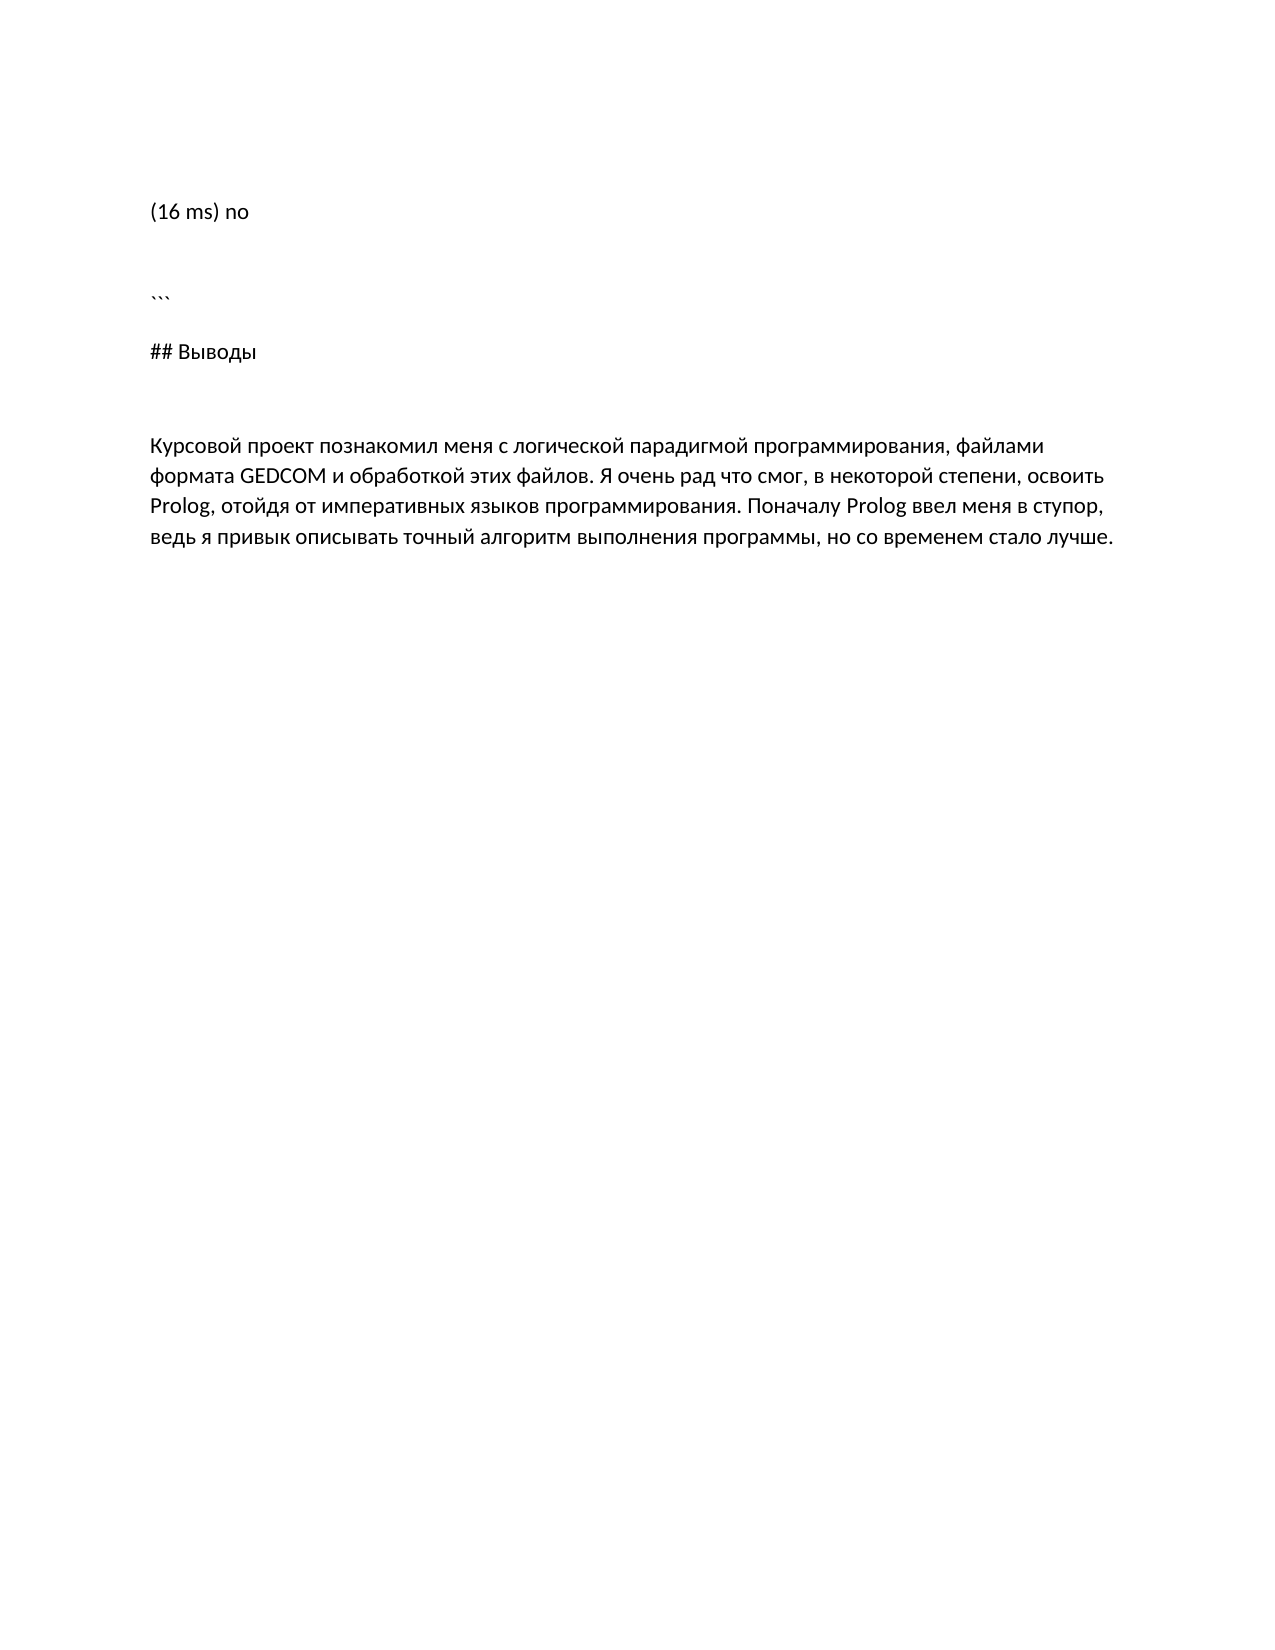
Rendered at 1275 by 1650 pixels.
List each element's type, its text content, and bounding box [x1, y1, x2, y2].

text ## Выводы [150, 337, 1125, 366]
text Курсовой проект познакомил меня с логической парадигмой программирования, файлами формата GEDCOM и обработкой этих файлов. Я очень рад что смог, в некоторой степени, освоить Prolog, отойдя от императивных языков программирования. Поначалу Prolog ввел меня в ступор, ведь я привык описывать точный алгоритм выполнения программы, но со временем стало лучше. [150, 431, 1125, 550]
text ``` [150, 291, 1125, 319]
text (16 ms) no [150, 197, 1125, 225]
